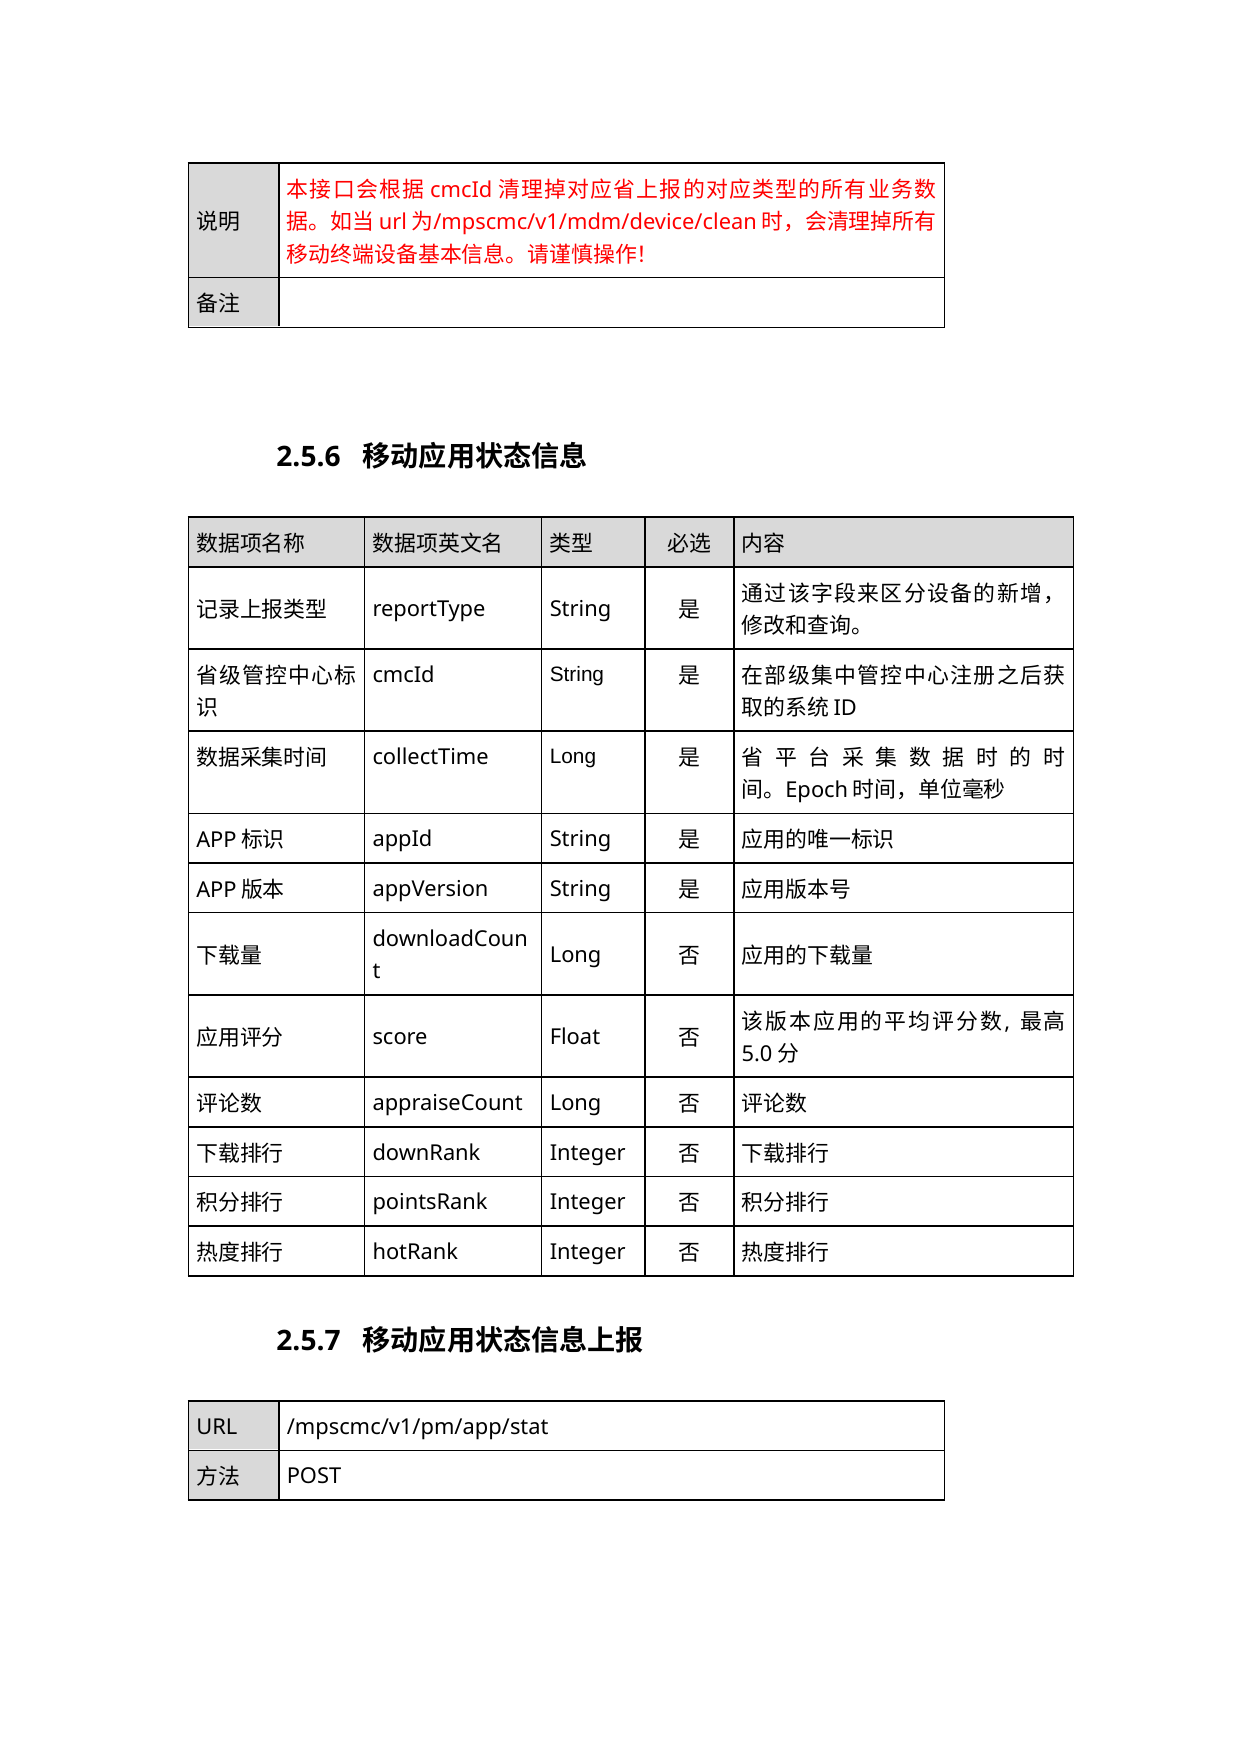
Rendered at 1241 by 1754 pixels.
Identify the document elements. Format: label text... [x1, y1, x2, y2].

table_cell 评论数 [189, 1078, 364, 1126]
table_header 类型 [542, 518, 644, 566]
table_cell pointsRank [365, 1177, 541, 1225]
table_header 必选 [646, 518, 733, 566]
table_cell Integer [542, 1227, 644, 1275]
table_cell 积分排行 [735, 1177, 1073, 1225]
table_cell String [542, 568, 644, 648]
table_cell downRank [365, 1128, 541, 1176]
table_cell 是 [646, 650, 733, 730]
table_cell appId [365, 814, 541, 862]
table_cell reportType [365, 568, 541, 648]
table_cell 下载排行 [189, 1128, 364, 1176]
table_cell 本接口会根据cmcId清理掉对应省上报的对应类型的所有业务数据。如当url为/mpscmc/v1/mdm/device/clean时，会清理掉所有移动终端设备基本信息。请谨慎操作！ [280, 164, 944, 277]
table_cell 应用的下载量 [735, 913, 1073, 994]
table_cell 是 [646, 864, 733, 912]
subtitle 移动应用状态信息上报 [276, 1306, 1053, 1371]
table_cell 应用评分 [189, 996, 364, 1076]
table_cell Integer [542, 1128, 644, 1176]
table_cell POST [280, 1451, 944, 1499]
table_cell 该版本应用的平均评分数, 最高5.0分 [735, 996, 1073, 1076]
table_cell Long [542, 913, 644, 994]
table_header URL [189, 1402, 278, 1449]
table_cell 方法 [189, 1451, 278, 1499]
table_cell 热度排行 [735, 1227, 1073, 1275]
table_cell 说明 [189, 164, 278, 277]
table_cell Long [542, 1078, 644, 1126]
table_cell 是 [646, 814, 733, 862]
table_cell 否 [646, 1128, 733, 1176]
table_header 内容 [735, 518, 1073, 566]
table_cell 下载排行 [735, 1128, 1073, 1176]
table_cell 是 [646, 568, 733, 648]
table_cell 否 [646, 1078, 733, 1126]
table_cell [280, 278, 944, 326]
table_cell 在部级集中管控中心注册之后获取的系统ID [735, 650, 1073, 730]
table_cell downloadCount [365, 913, 541, 994]
table_cell collectTime [365, 732, 541, 812]
table_cell 否 [646, 1177, 733, 1225]
table_cell String [542, 650, 644, 730]
table_cell 评论数 [735, 1078, 1073, 1126]
table_cell score [365, 996, 541, 1076]
table_cell 下载量 [189, 913, 364, 994]
table_cell 记录上报类型 [189, 568, 364, 648]
table_cell 否 [646, 913, 733, 994]
table_cell Integer [542, 1177, 644, 1225]
table_cell 否 [646, 996, 733, 1076]
table_header /mpscmc/v1/pm/app/stat [280, 1402, 944, 1449]
table_cell 数据采集时间 [189, 732, 364, 812]
table_cell cmcId [365, 650, 541, 730]
table_cell appVersion [365, 864, 541, 912]
table_header 数据项名称 [189, 518, 364, 566]
table_cell 应用的唯一标识 [735, 814, 1073, 862]
table_cell APP标识 [189, 814, 364, 862]
table_cell 是 [646, 732, 733, 812]
table_cell 应用版本号 [735, 864, 1073, 912]
subtitle 移动应用状态信息 [276, 422, 1053, 487]
table_cell 省平台采集数据时的时间。Epoch时间，单位毫秒 [735, 732, 1073, 812]
table_cell 热度排行 [189, 1227, 364, 1275]
table_cell appraiseCount [365, 1078, 541, 1126]
table_cell APP版本 [189, 864, 364, 912]
table_cell 省级管控中心标识 [189, 650, 364, 730]
table_header 数据项英文名 [365, 518, 541, 566]
table_cell hotRank [365, 1227, 541, 1275]
table_cell Float [542, 996, 644, 1076]
table_cell String [542, 864, 644, 912]
table_cell 通过该字段来区分设备的新增，修改和查询。 [735, 568, 1073, 648]
table_cell 否 [646, 1227, 733, 1275]
table_cell 备注 [189, 278, 278, 326]
table_cell 积分排行 [189, 1177, 364, 1225]
table_cell Long [542, 732, 644, 812]
table_cell String [542, 814, 644, 862]
